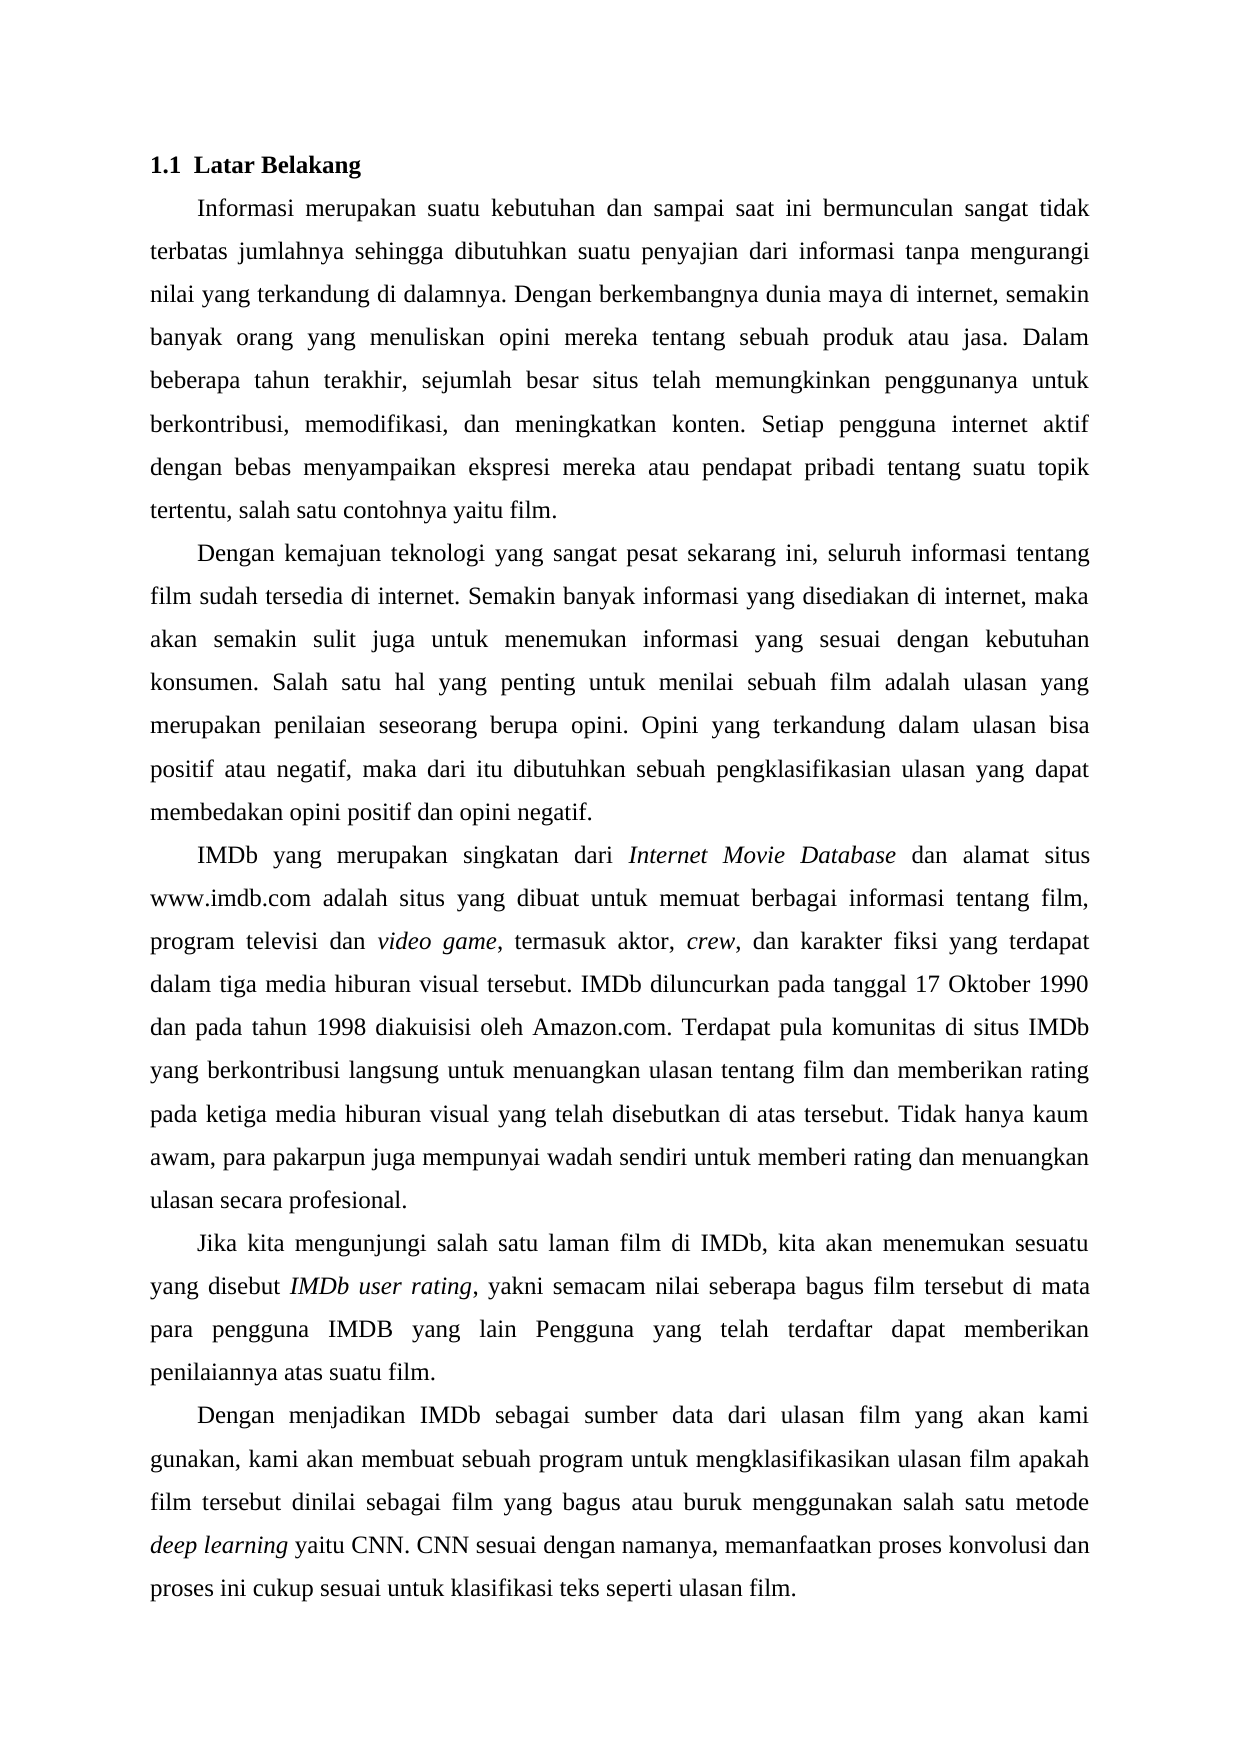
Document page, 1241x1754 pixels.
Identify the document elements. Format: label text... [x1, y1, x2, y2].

text Dengan menjadikan IMDb sebagai sumber data dari ulasan film yang akan kami gunakan, kami akan membuat sebuah program untuk mengklasifikasikan ulasan film apakah film tersebut dinilai sebagai film yang bagus atau buruk menggunakan salah satu metode deep learning yaitu CNN. CNN sesuai dengan namanya, memanfaatkan proses konvolusi dan proses ini cukup sesuai untuk klasifikasi teks seperti ulasan film. [150, 1401, 1090, 1602]
text Informasi merupakan suatu kebutuhan dan sampai saat ini bermunculan sangat tidak terbatas jumlahnya sehingga dibutuhkan suatu penyajian dari informasi tanpa mengurangi nilai yang terkandung di dalamnya. Dengan berkembangnya dunia maya di internet, semakin banyak orang yang menuliskan opini mereka tentang sebuah produk atau jasa. Dalam beberapa tahun terakhir, sejumlah besar situs telah memungkinkan penggunanya untuk berkontribusi, memodifikasi, dan meningkatkan konten. Setiap pengguna internet aktif dengan bebas menyampaikan ekspresi mereka atau pendapat pribadi tentang suatu topik tertentu, salah satu contohnya yaitu film. [150, 193, 1090, 524]
text Jika kita mengunjungi salah satu laman film di IMDb, kita akan menemukan sesuatu yang disebut IMDb user rating, yakni semacam nilai seberapa bagus film tersebut di mata para pengguna IMDB yang lain Pengguna yang telah terdaftar dapat memberikan penilaiannya atas suatu film. [150, 1228, 1090, 1386]
text Dengan kemajuan teknologi yang sangat pesat sekarang ini, seluruh informasi tentang film sudah tersedia di internet. Semakin banyak informasi yang disediakan di internet, maka akan semakin sulit juga untuk menemukan informasi yang sesuai dengan kebutuhan konsumen. Salah satu hal yang penting untuk menilai sebuah film adalah ulasan yang merupakan penilaian seseorang berupa opini. Opini yang terkandung dalam ulasan bisa positif atau negatif, maka dari itu dibutuhkan sebuah pengklasifikasian ulasan yang dapat membedakan opini positif dan opini negatif. [150, 538, 1090, 826]
text IMDb yang merupakan singkatan dari Internet Movie Database dan alamat situs www.imdb.com adalah situs yang dibuat untuk memuat berbagai informasi tentang film, program televisi dan video game, termasuk aktor, crew, dan karakter fiksi yang terdapat dalam tiga media hiburan visual tersebut. IMDb diluncurkan pada tanggal 17 Oktober 1990 dan pada tahun 1998 diakuisisi oleh Amazon.com. Terdapat pula komunitas di situs IMDb yang berkontribusi langsung untuk menuangkan ulasan tentang film dan memberikan rating pada ketiga media hiburan visual yang telah disebutkan di atas tersebut. Tidak hanya kaum awam, para pakarpun juga mempunyai wadah sendiri untuk memberi rating dan menuangkan ulasan secara profesional. [150, 840, 1090, 1214]
subtitle 1.1 Latar Belakang [150, 150, 1090, 179]
